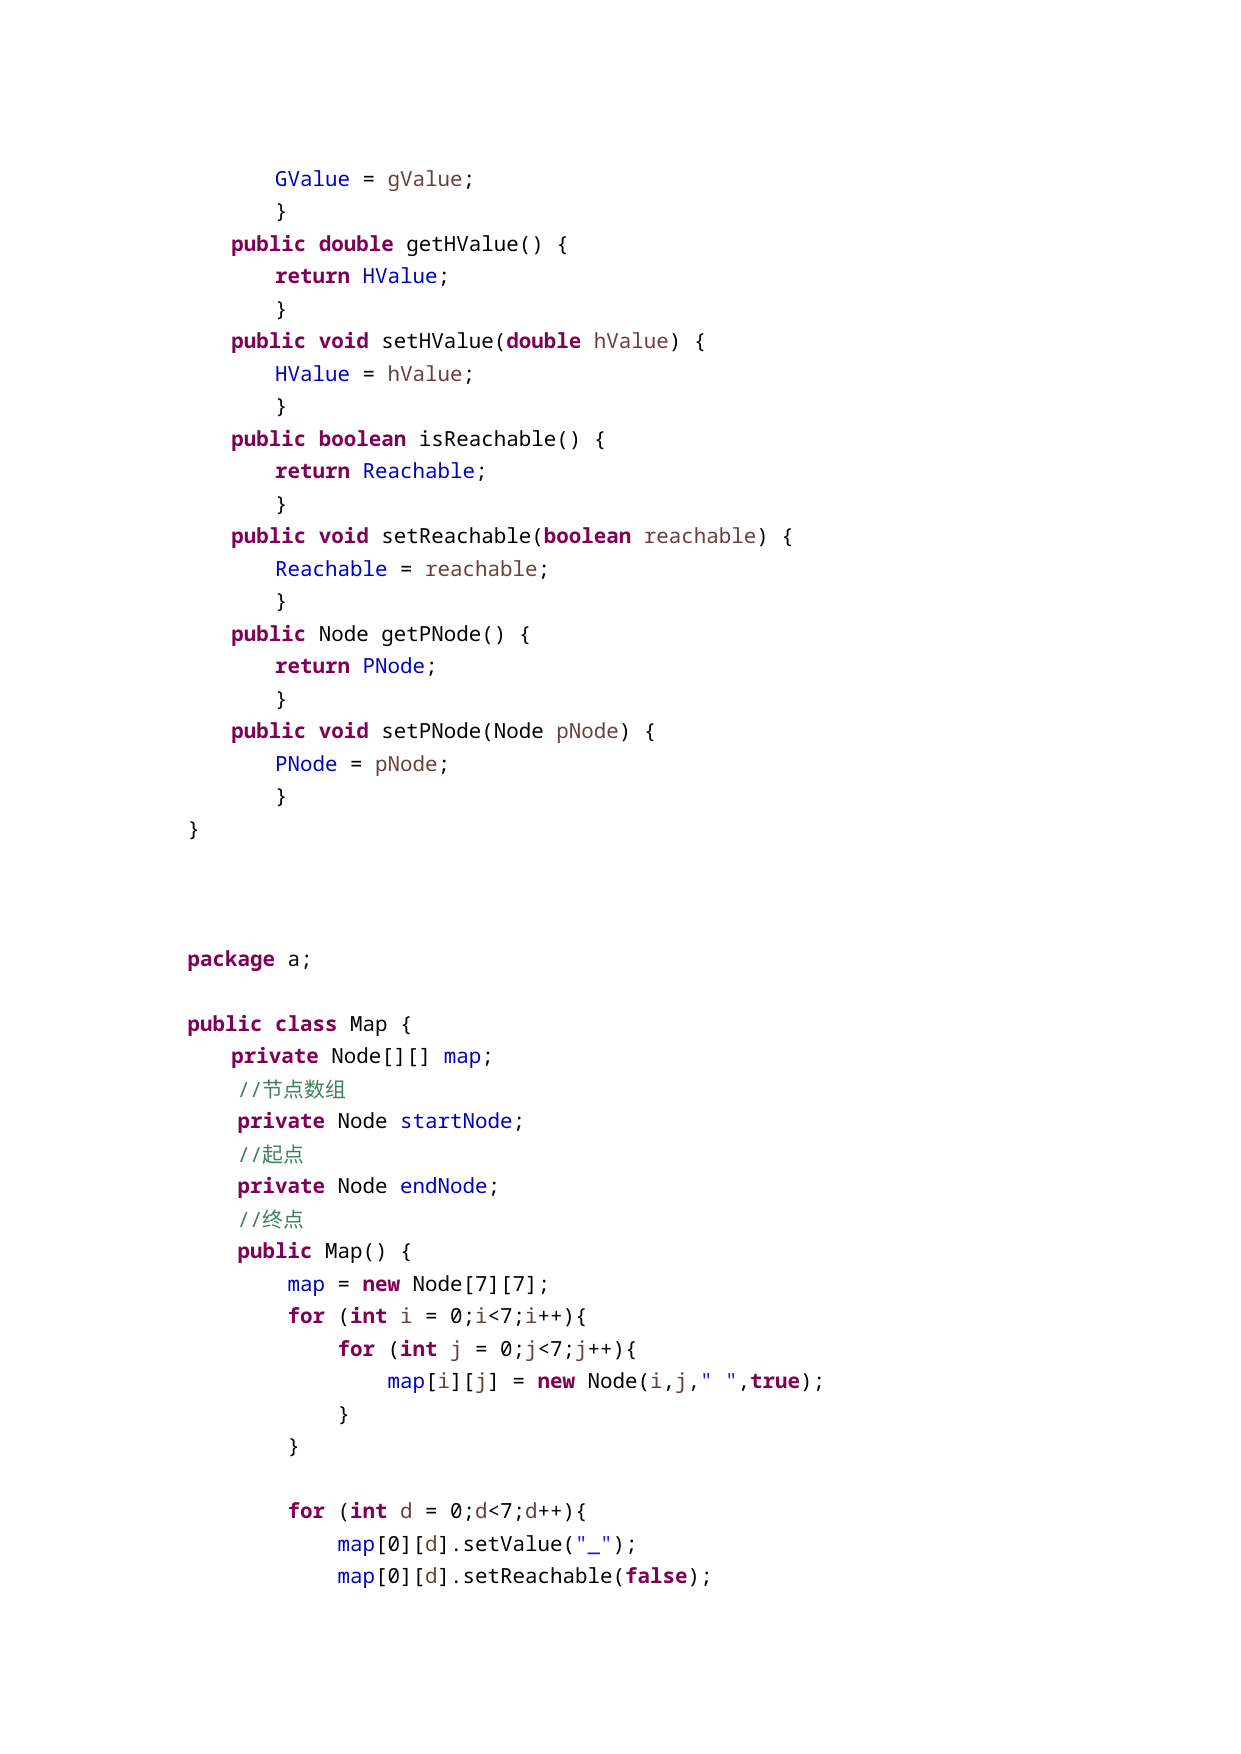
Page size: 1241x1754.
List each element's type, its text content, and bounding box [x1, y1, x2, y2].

text private Node startNode; [187, 1104, 1053, 1137]
text for (int d = 0;d<7;d++){ [187, 1494, 1053, 1527]
text private Node endNode; [187, 1169, 1053, 1202]
text public class Map { [187, 1007, 1053, 1039]
text return HValue; [187, 259, 1053, 292]
text public void setHValue(double hValue) { [187, 324, 1053, 357]
text } [187, 1429, 1053, 1462]
text } [187, 1397, 1053, 1429]
text //终点 [187, 1202, 1053, 1234]
text package a; [187, 942, 1053, 974]
text } [187, 389, 1053, 422]
text map[0][d].setReachable(false); [187, 1559, 1053, 1592]
text } [187, 682, 1053, 714]
text } [187, 292, 1053, 324]
text public Map() { [187, 1234, 1053, 1267]
text //节点数组 [187, 1072, 1053, 1104]
text public boolean isReachable() { [187, 422, 1053, 454]
text } [187, 194, 1053, 227]
text HValue = hValue; [187, 357, 1053, 389]
text public void setPNode(Node pNode) { [187, 714, 1053, 747]
text GValue = gValue; [187, 162, 1053, 194]
text //起点 [187, 1137, 1053, 1169]
text for (int j = 0;j<7;j++){ [187, 1332, 1053, 1364]
text } [187, 812, 1053, 844]
text public Node getPNode() { [187, 617, 1053, 649]
text map[i][j] = new Node(i,j," ",true); [187, 1364, 1053, 1397]
text map = new Node[7][7]; [187, 1267, 1053, 1299]
text public double getHValue() { [187, 227, 1053, 259]
text for (int i = 0;i<7;i++){ [187, 1299, 1053, 1332]
text Reachable = reachable; [187, 552, 1053, 584]
text private Node[][] map; [187, 1039, 1053, 1072]
text public void setReachable(boolean reachable) { [187, 519, 1053, 552]
text } [187, 779, 1053, 812]
text PNode = pNode; [187, 747, 1053, 779]
text return PNode; [187, 649, 1053, 682]
text return Reachable; [187, 454, 1053, 487]
text } [187, 584, 1053, 617]
text map[0][d].setValue("_"); [187, 1527, 1053, 1559]
text } [187, 487, 1053, 519]
